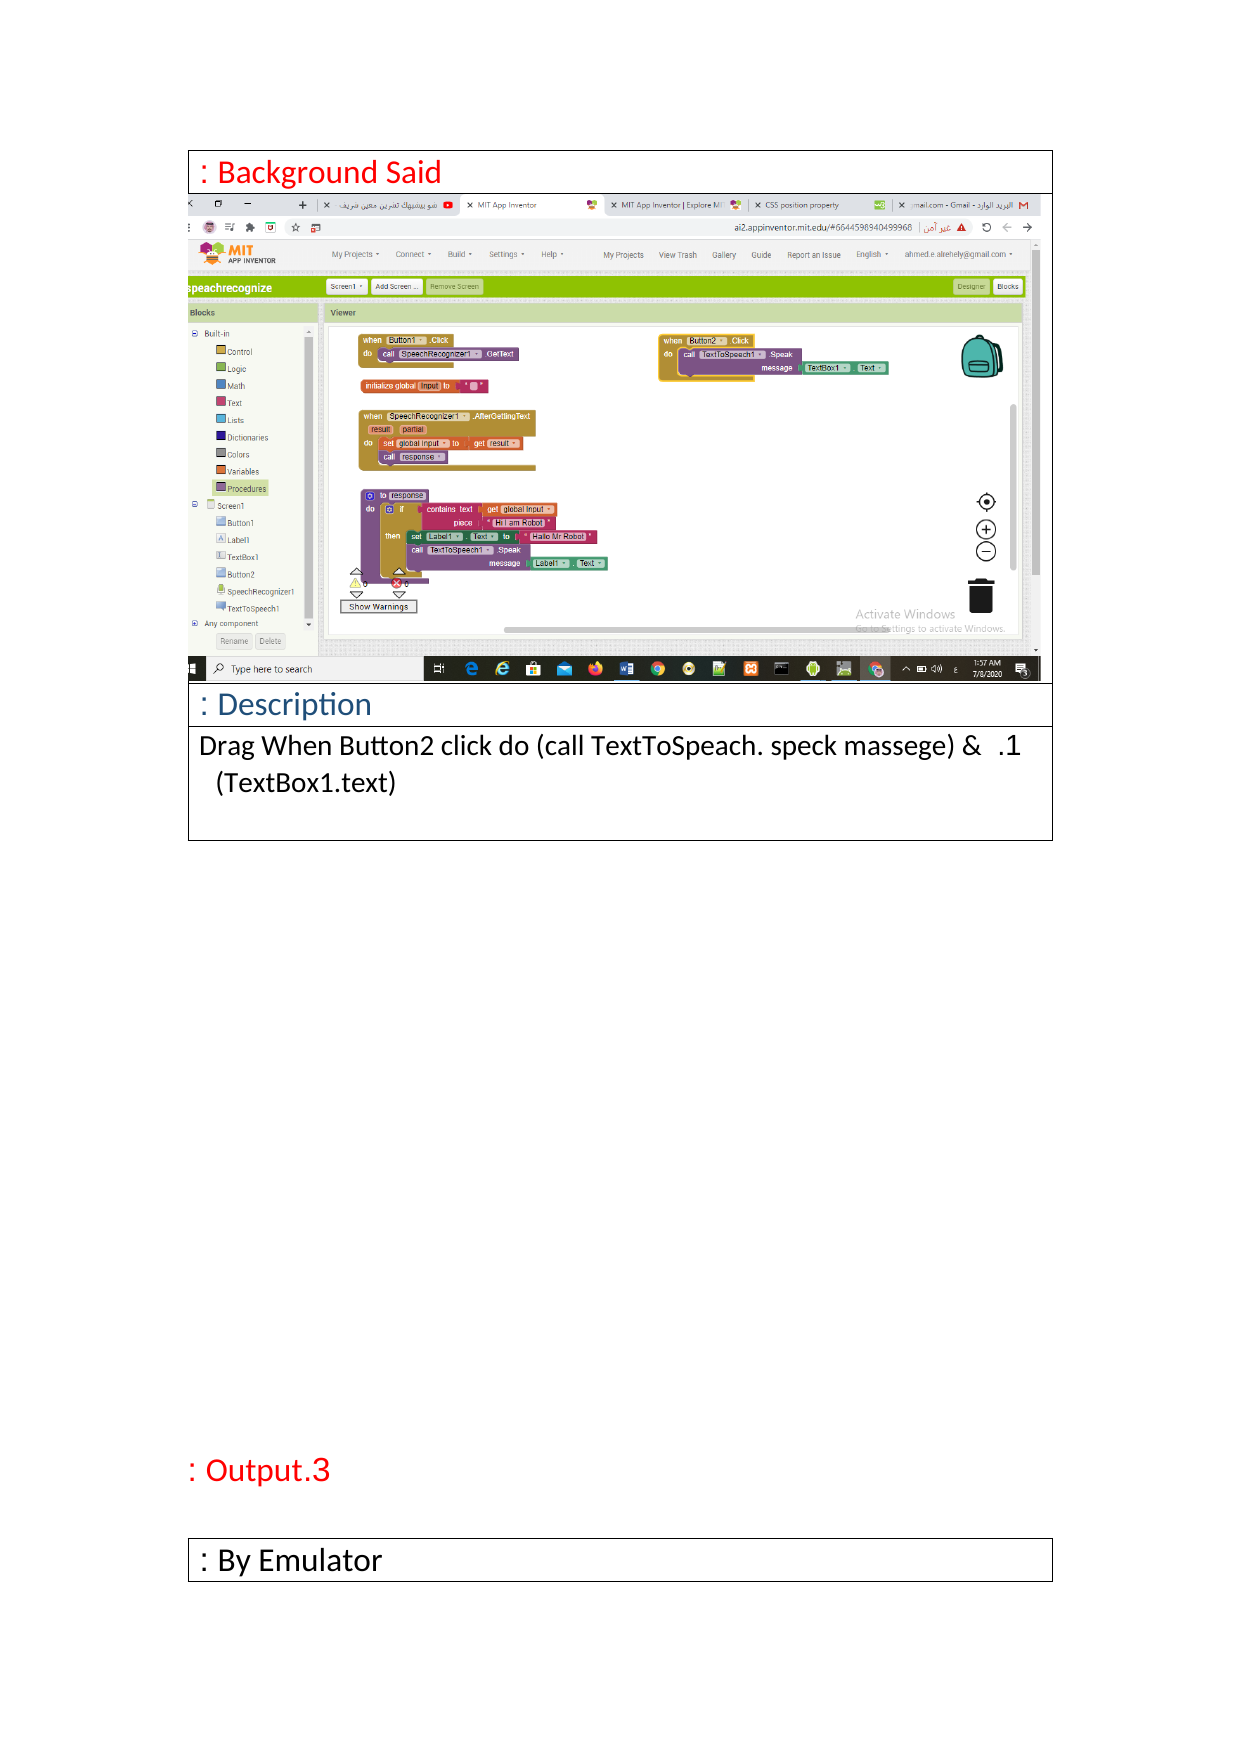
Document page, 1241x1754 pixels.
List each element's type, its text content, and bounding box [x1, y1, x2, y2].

table_header Background Said : [189, 151, 1052, 193]
picture [188, 194, 1041, 681]
table_header By Emulator : [189, 1539, 1052, 1581]
table_cell Description : [189, 684, 1052, 726]
table_cell [189, 194, 1052, 682]
table_cell 1. Drag When Button2 click do (call TextToSpeach. speck massege) & (TextBox1.text) [189, 727, 1052, 840]
text 3.Output : [187, 1449, 1053, 1519]
